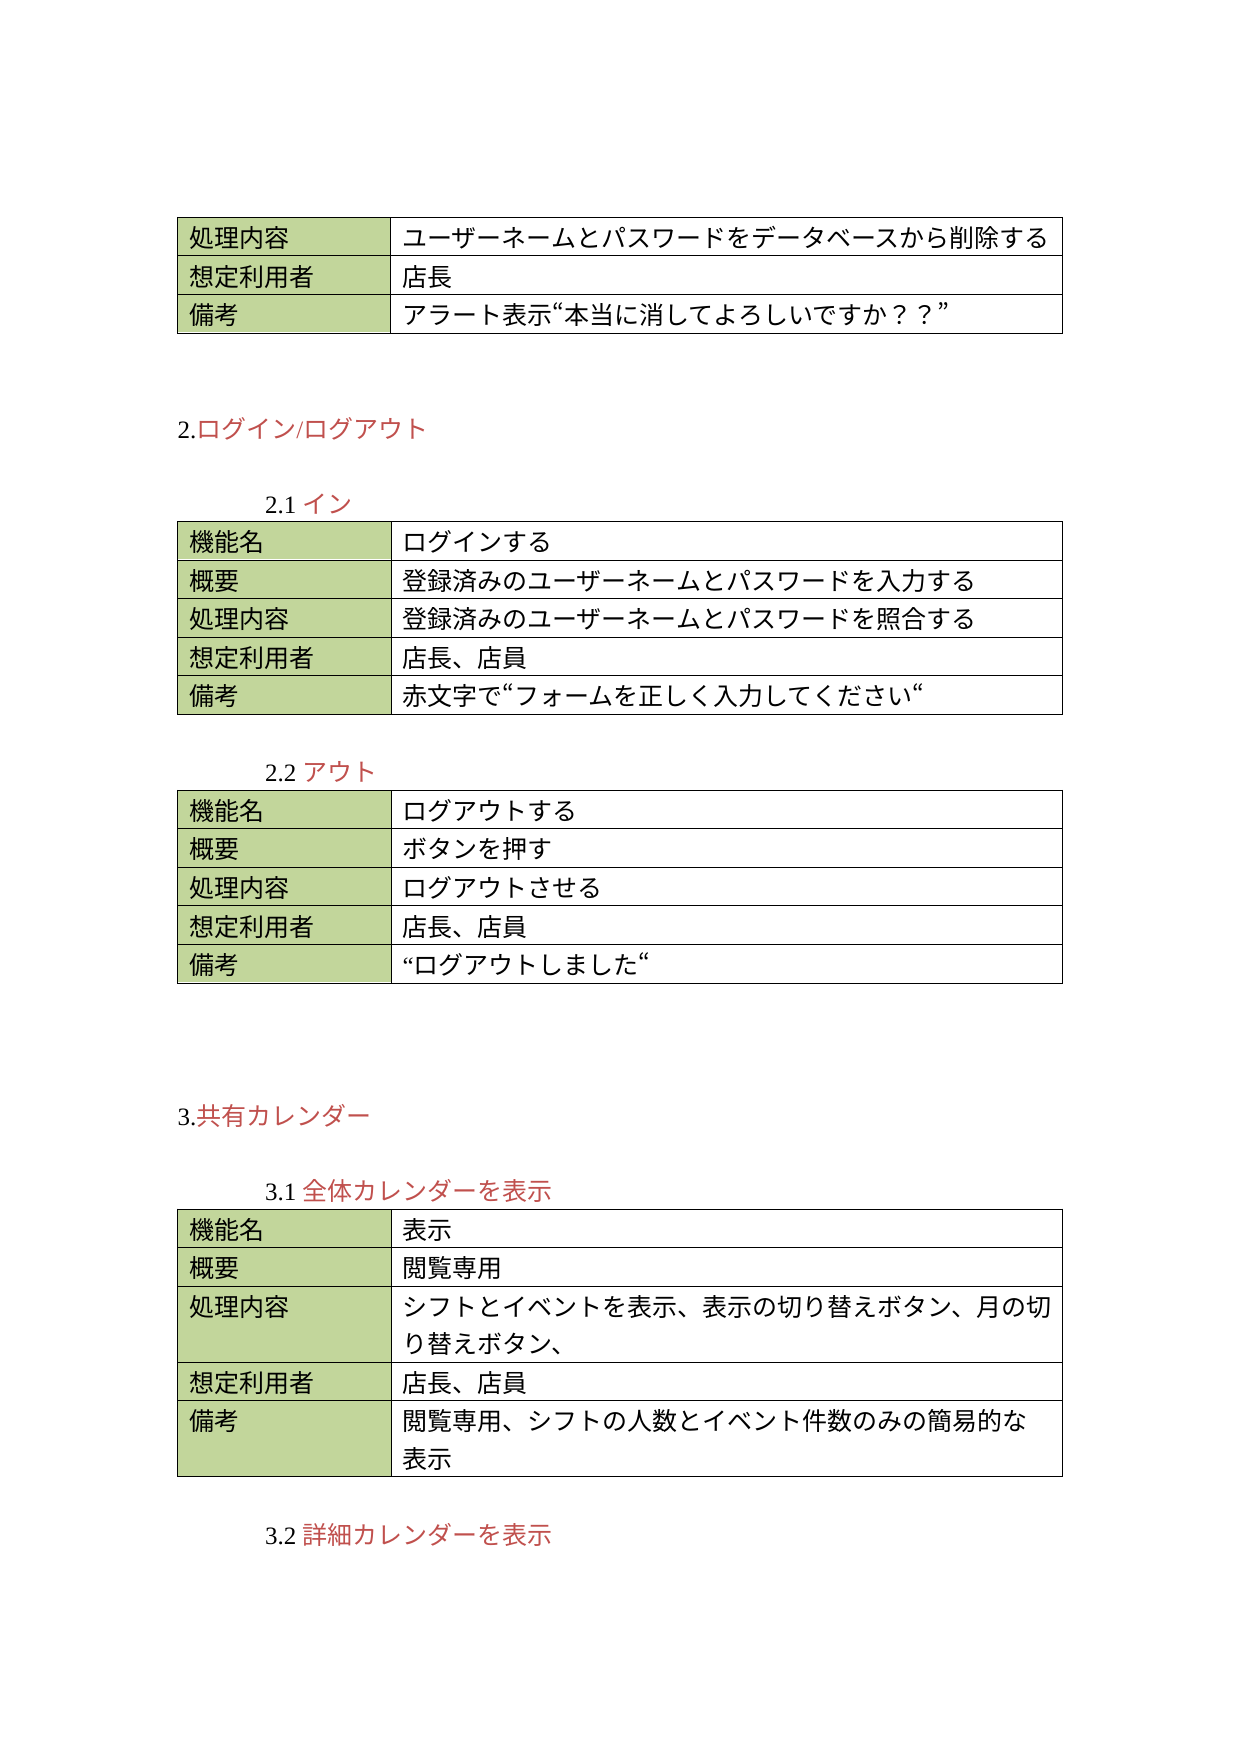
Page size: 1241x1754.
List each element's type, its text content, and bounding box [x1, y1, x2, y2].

table_cell 店長 [391, 256, 1062, 294]
table_cell 店長、店員 [392, 638, 1062, 675]
table_cell 処理内容 [178, 868, 391, 905]
table_cell 想定利用者 [178, 256, 390, 294]
table_cell 処理内容 [178, 218, 390, 255]
table_header 機能名 [178, 791, 391, 828]
table_cell 処理内容 [178, 1287, 391, 1362]
table_cell 想定利用者 [178, 906, 391, 944]
text 3.共有カレンダー [177, 1096, 1063, 1133]
table_cell 備考 [178, 1401, 391, 1476]
text 2.ログイン/ログアウト [177, 408, 1063, 446]
table_cell ユーザーネームとパスワードをデータベースから削除する [391, 218, 1062, 255]
text 2.1 イン [177, 483, 1063, 521]
table_header 表示 [392, 1210, 1062, 1247]
table_cell 閲覧専用、シフトの人数とイベント件数のみの簡易的な表示 [392, 1401, 1062, 1476]
table_header 機能名 [178, 1210, 391, 1247]
table_cell 処理内容 [178, 599, 391, 637]
table_cell アラート表示“本当に消してよろしいですか？？” [391, 295, 1062, 332]
table_cell 備考 [178, 945, 391, 982]
table_cell 閲覧専用 [392, 1248, 1062, 1286]
table_header ログインする [392, 522, 1062, 559]
table_cell 概要 [178, 829, 391, 867]
table_cell 概要 [178, 1248, 391, 1286]
table_cell 備考 [178, 676, 391, 714]
table_cell 登録済みのユーザーネームとパスワードを照合する [392, 599, 1062, 637]
table_cell シフトとイベントを表示、表示の切り替えボタン、月の切り替えボタン、 [392, 1287, 1062, 1362]
table_cell 概要 [178, 561, 391, 598]
table_header 機能名 [178, 522, 391, 559]
table_cell 店長、店員 [392, 906, 1062, 944]
text 3.2 詳細カレンダーを表示 [177, 1515, 1063, 1552]
text 2.2 アウト [177, 752, 1063, 790]
table_cell 赤文字で“フォームを正しく入力してください“ [392, 676, 1062, 714]
table_cell 想定利用者 [178, 1363, 391, 1400]
table_cell “ログアウトしました“ [392, 945, 1062, 982]
table_cell 店長、店員 [392, 1363, 1062, 1400]
table_cell 備考 [178, 295, 390, 332]
table_cell 想定利用者 [178, 638, 391, 675]
table_cell 登録済みのユーザーネームとパスワードを入力する [392, 561, 1062, 598]
table_header ログアウトする [392, 791, 1062, 828]
text 3.1 全体カレンダーを表示 [177, 1171, 1063, 1208]
table_cell ログアウトさせる [392, 868, 1062, 905]
table_cell ボタンを押す [392, 829, 1062, 867]
